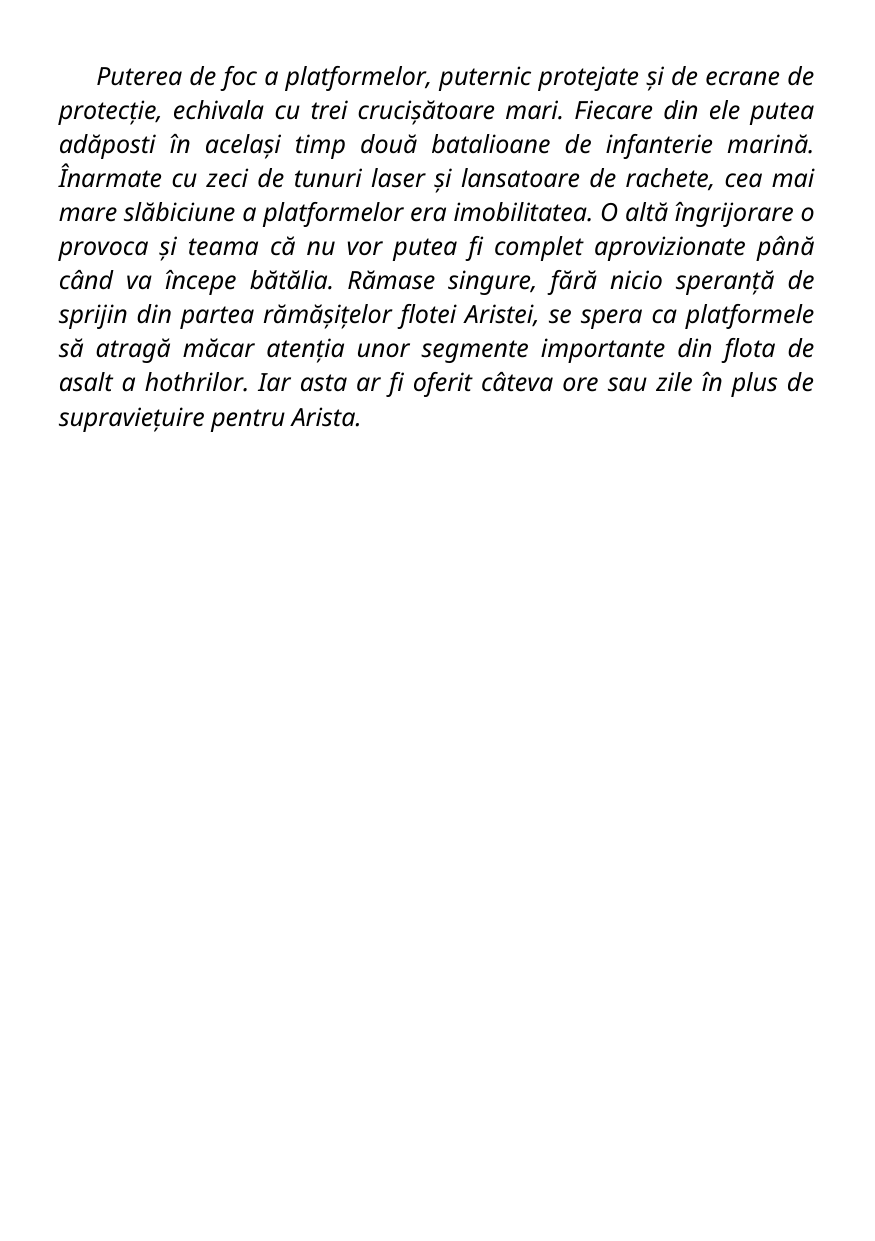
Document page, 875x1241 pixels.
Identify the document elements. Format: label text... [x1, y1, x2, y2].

text Puterea de foc a platformelor, puternic protejate şi de ecrane de protecţie, echivala cu trei crucişătoare mari. Fiecare din ele putea adăposti în acelaşi timp două batalioane de infanterie marină. Înarmate cu zeci de tunuri laser şi lansatoare de rachete, cea mai mare slăbiciune a platformelor era imobilitatea. O altă îngrijorare o provoca şi teama că nu vor putea fi complet aprovizionate până când va începe bătălia. Rămase singure, fără nicio speranţă de sprijin din partea rămăşiţelor flotei Aristei, se spera ca platformele să atragă măcar atenţia unor segmente importante din flota de asalt a hothrilor. Iar asta ar fi oferit câteva ore sau zile în plus de supravieţuire pentru Arista. [58, 58, 816, 433]
